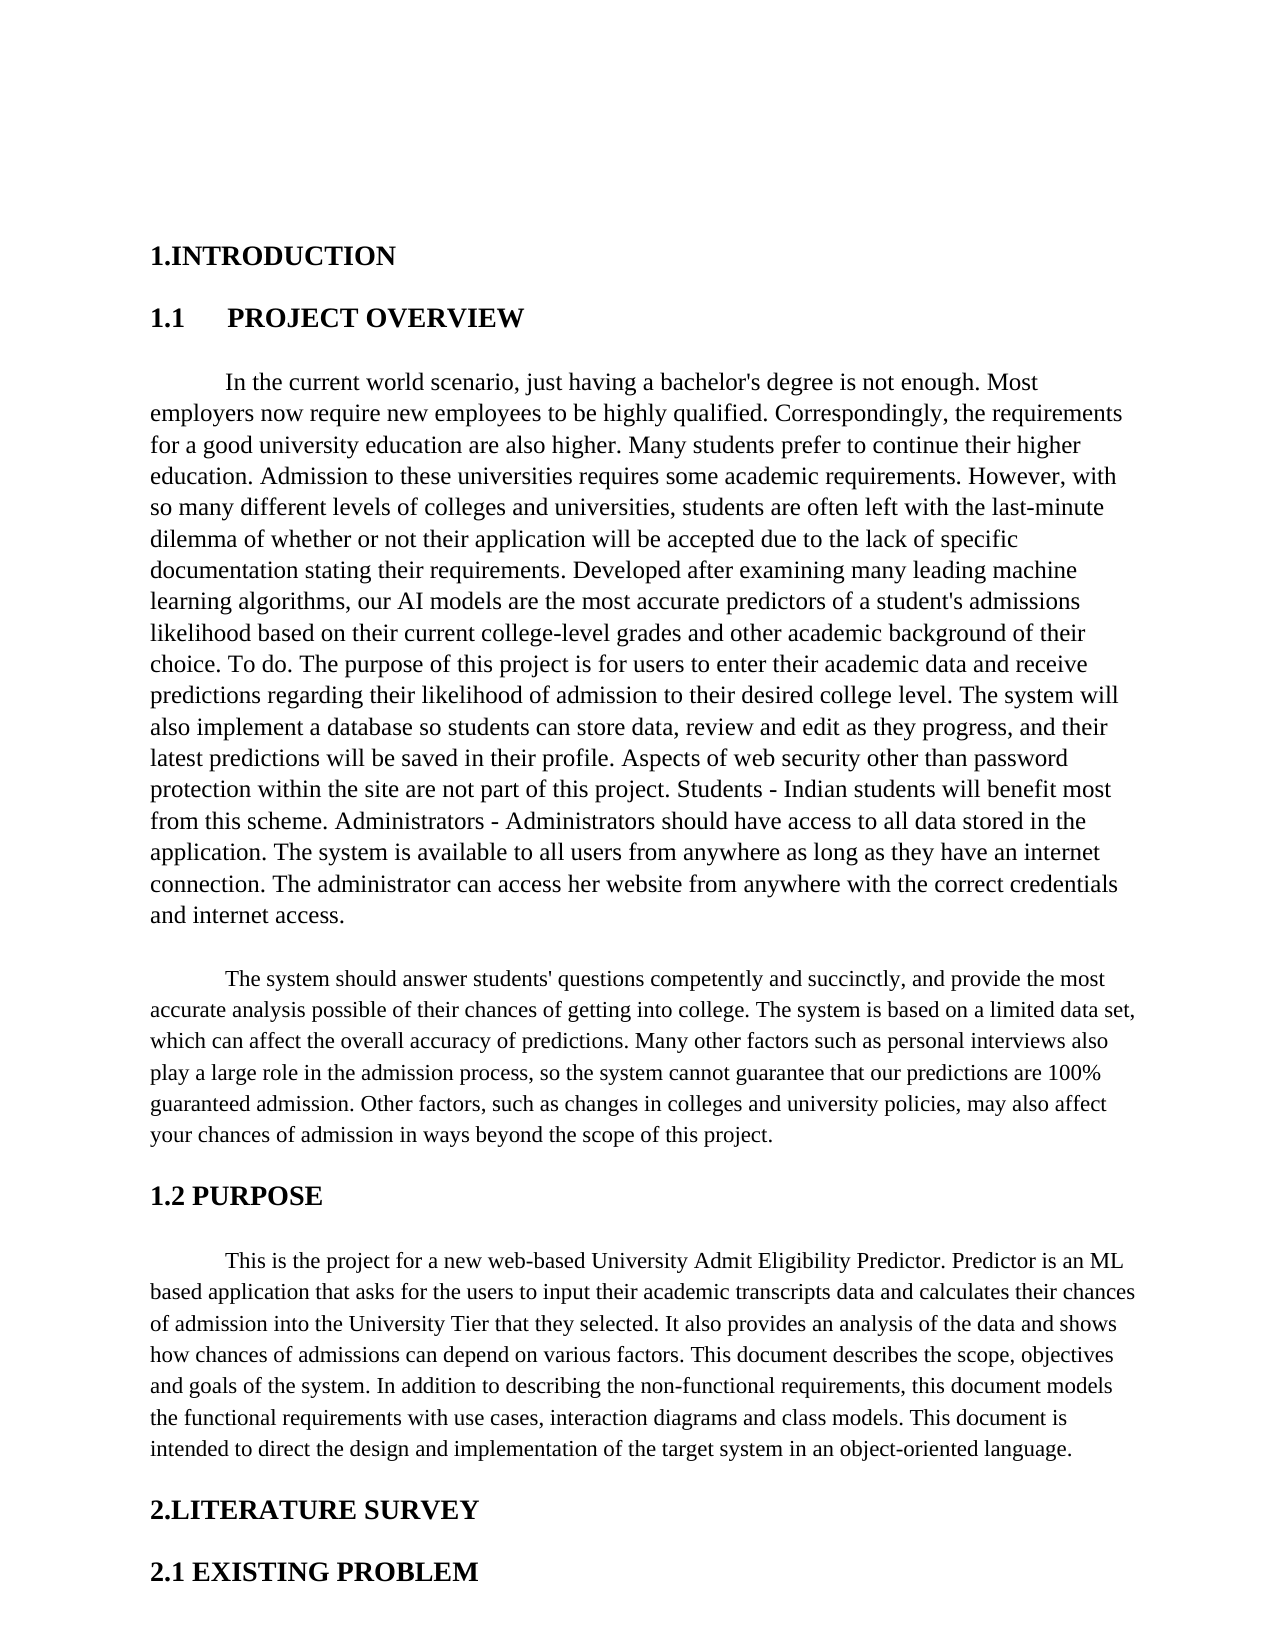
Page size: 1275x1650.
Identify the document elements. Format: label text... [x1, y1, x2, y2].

text In the current world scenario, just having a bachelor's degree is not enough. Most employers now require new employees to be highly qualified. Correspondingly, the requirements for a good university education are also higher. Many students prefer to continue their higher education. Admission to these universities requires some academic requirements. However, with so many different levels of colleges and universities, students are often left with the last-minute dilemma of whether or not their application will be accepted due to the lack of specific documentation stating their requirements. Developed after examining many leading machine learning algorithms, our AI models are the most accurate predictors of a student's admissions likelihood based on their current college-level grades and other academic background of their choice. To do. The purpose of this project is for users to enter their academic data and receive predictions regarding their likelihood of admission to their desired college level. The system will also implement a database so students can store data, review and edit as they progress, and their latest predictions will be saved in their profile. Aspects of web security other than password protection within the site are not part of this project. Students - Indian students will benefit most from this scheme. Administrators - Administrators should have access to all data stored in the application. The system is available to all users from anywhere as long as they have an internet connection. The administrator can access her website from anywhere with the correct credentials and internet access. [150, 365, 1137, 930]
text This is the project for a new web-based University Admit Eligibility Predictor. Predictor is an ML based application that asks for the users to input their academic transcripts data and calculates their chances of admission into the University Tier that they selected. It also provides an analysis of the data and shows how chances of admissions can depend on various factors. This document describes the scope, objectives and goals of the system. In addition to describing the non-functional requirements, this document models the functional requirements with use cases, interaction diagrams and class models. This document is intended to direct the design and implementation of the target system in an object-oriented language. [150, 1243, 1137, 1463]
text 2.1 EXISTING PROBLEM [150, 1557, 1137, 1588]
text The system should answer students' questions competently and succinctly, and provide the most accurate analysis possible of their chances of getting into college. The system is based on a limited data set, which can affect the overall accuracy of predictions. Many other factors such as personal interviews also play a large role in the admission process, so the system cannot guarantee that our predictions are 100% guaranteed admission. Other factors, such as changes in colleges and university policies, may also affect your chances of admission in ways beyond the scope of this project. [150, 961, 1137, 1149]
text 1.2 PURPOSE [150, 1181, 1137, 1212]
text 1.1 PROJECT OVERVIEW [150, 303, 1137, 334]
text 2.LITERATURE SURVEY [150, 1494, 1137, 1525]
text 1.INTRODUCTION [150, 240, 1137, 271]
